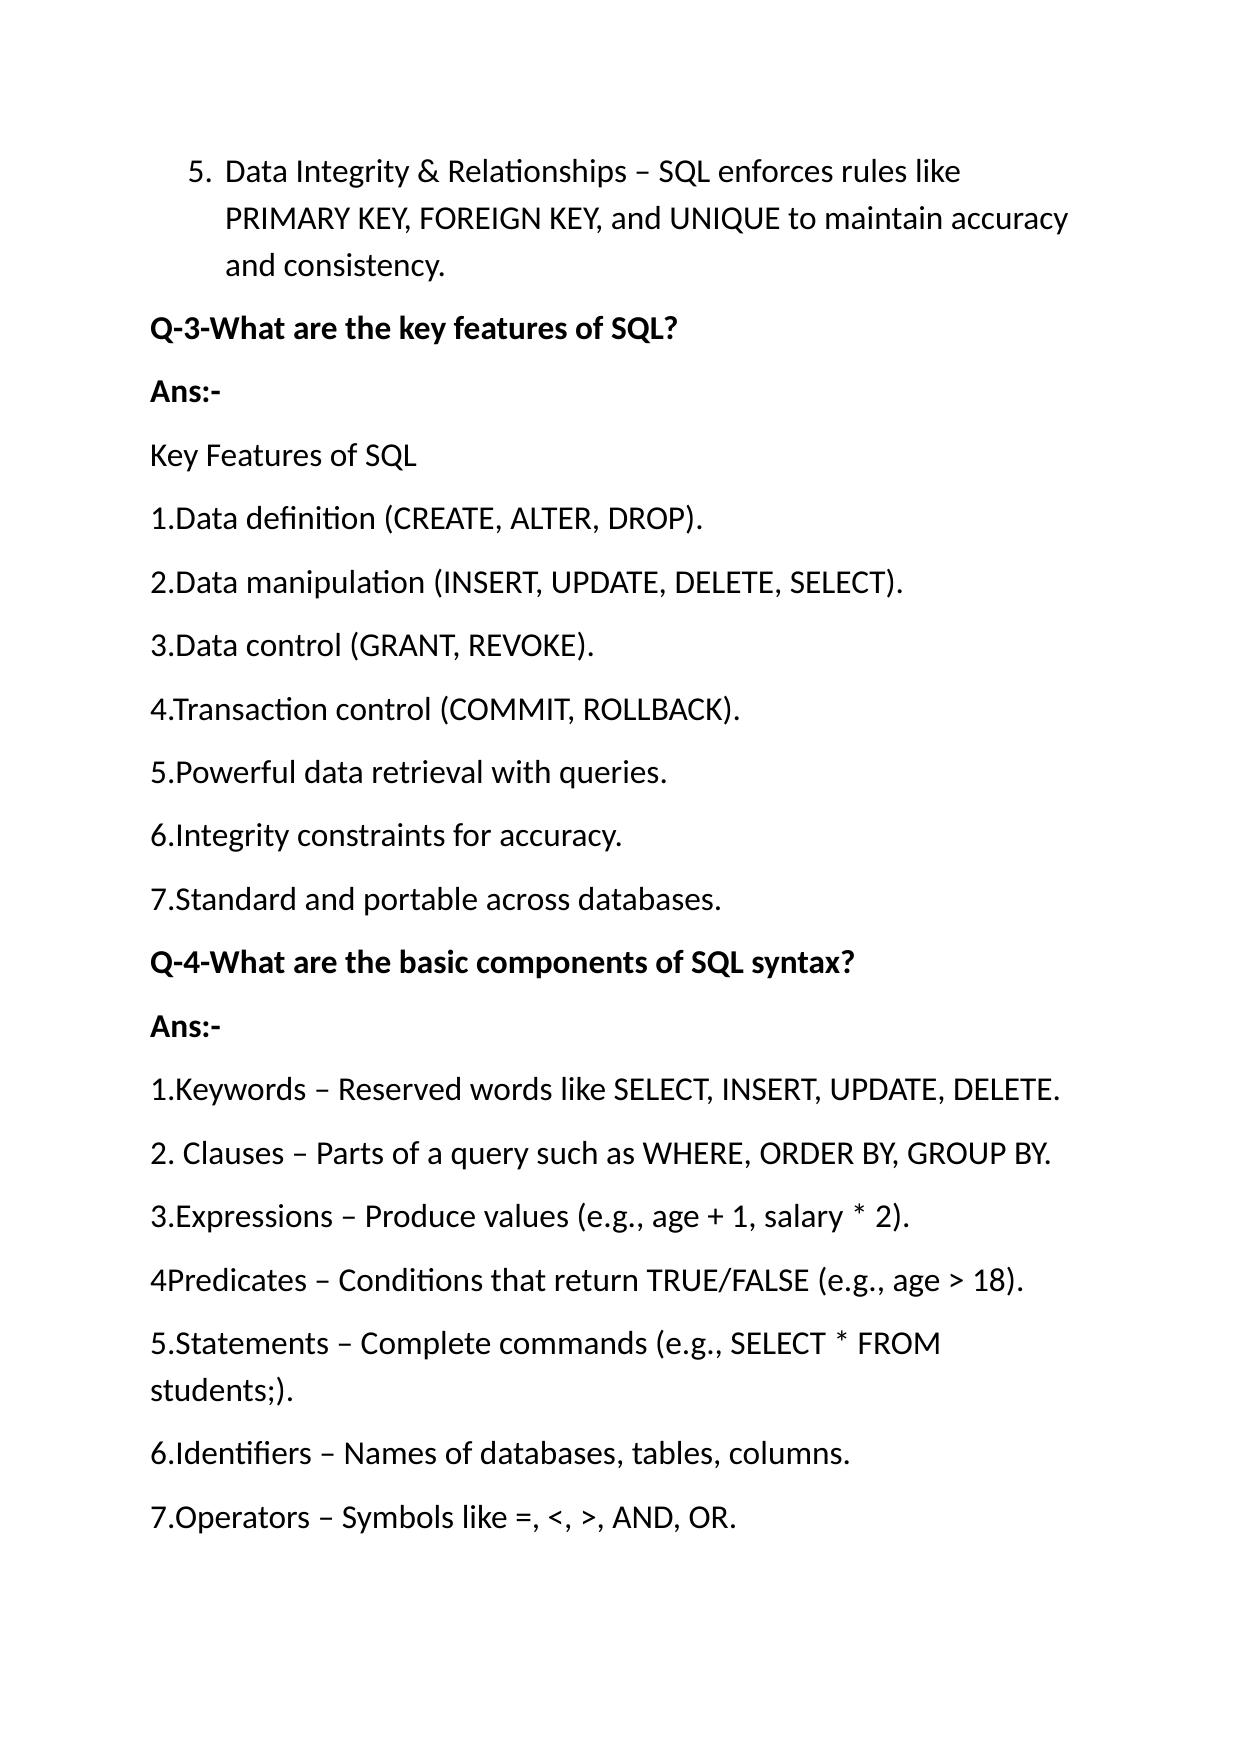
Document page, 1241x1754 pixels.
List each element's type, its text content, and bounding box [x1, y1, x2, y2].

text 6.Integrity constraints for accuracy. [150, 814, 1090, 855]
text Ans:- [150, 370, 1090, 411]
text 1.Keywords – Reserved words like SELECT, INSERT, UPDATE, DELETE. [150, 1068, 1090, 1109]
list Data Integrity & Relationships – SQL enforces rules like PRIMARY KEY, FOREIGN KEY, and UNIQUE to maintain accuracy and consistency. [187, 150, 1090, 284]
text 6.Identifiers – Names of databases, tables, columns. [150, 1432, 1090, 1473]
text 7.Operators – Symbols like =, <, >, AND, OR. [150, 1496, 1090, 1536]
text Q-3-What are the key features of SQL? [150, 307, 1090, 348]
text 5.Statements – Complete commands (e.g., SELECT * FROM students;). [150, 1322, 1090, 1409]
text 4Predicates – Conditions that return TRUE/FALSE (e.g., age > 18). [150, 1258, 1090, 1299]
text 3.Data control (GRANT, REVOKE). [150, 624, 1090, 665]
text Q-4-What are the basic components of SQL syntax? [150, 941, 1090, 982]
text 3.Expressions – Produce values (e.g., age + 1, salary * 2). [150, 1195, 1090, 1236]
text 7.Standard and portable across databases. [150, 878, 1090, 919]
text 2. Clauses – Parts of a query such as WHERE, ORDER BY, GROUP BY. [150, 1132, 1090, 1172]
text 1.Data definition (CREATE, ALTER, DROP). [150, 497, 1090, 538]
text Ans:- [150, 1005, 1090, 1046]
text 4.Transaction control (COMMIT, ROLLBACK). [150, 688, 1090, 728]
text 2.Data manipulation (INSERT, UPDATE, DELETE, SELECT). [150, 561, 1090, 601]
text Key Features of SQL [150, 434, 1090, 474]
text 5.Powerful data retrieval with queries. [150, 751, 1090, 792]
